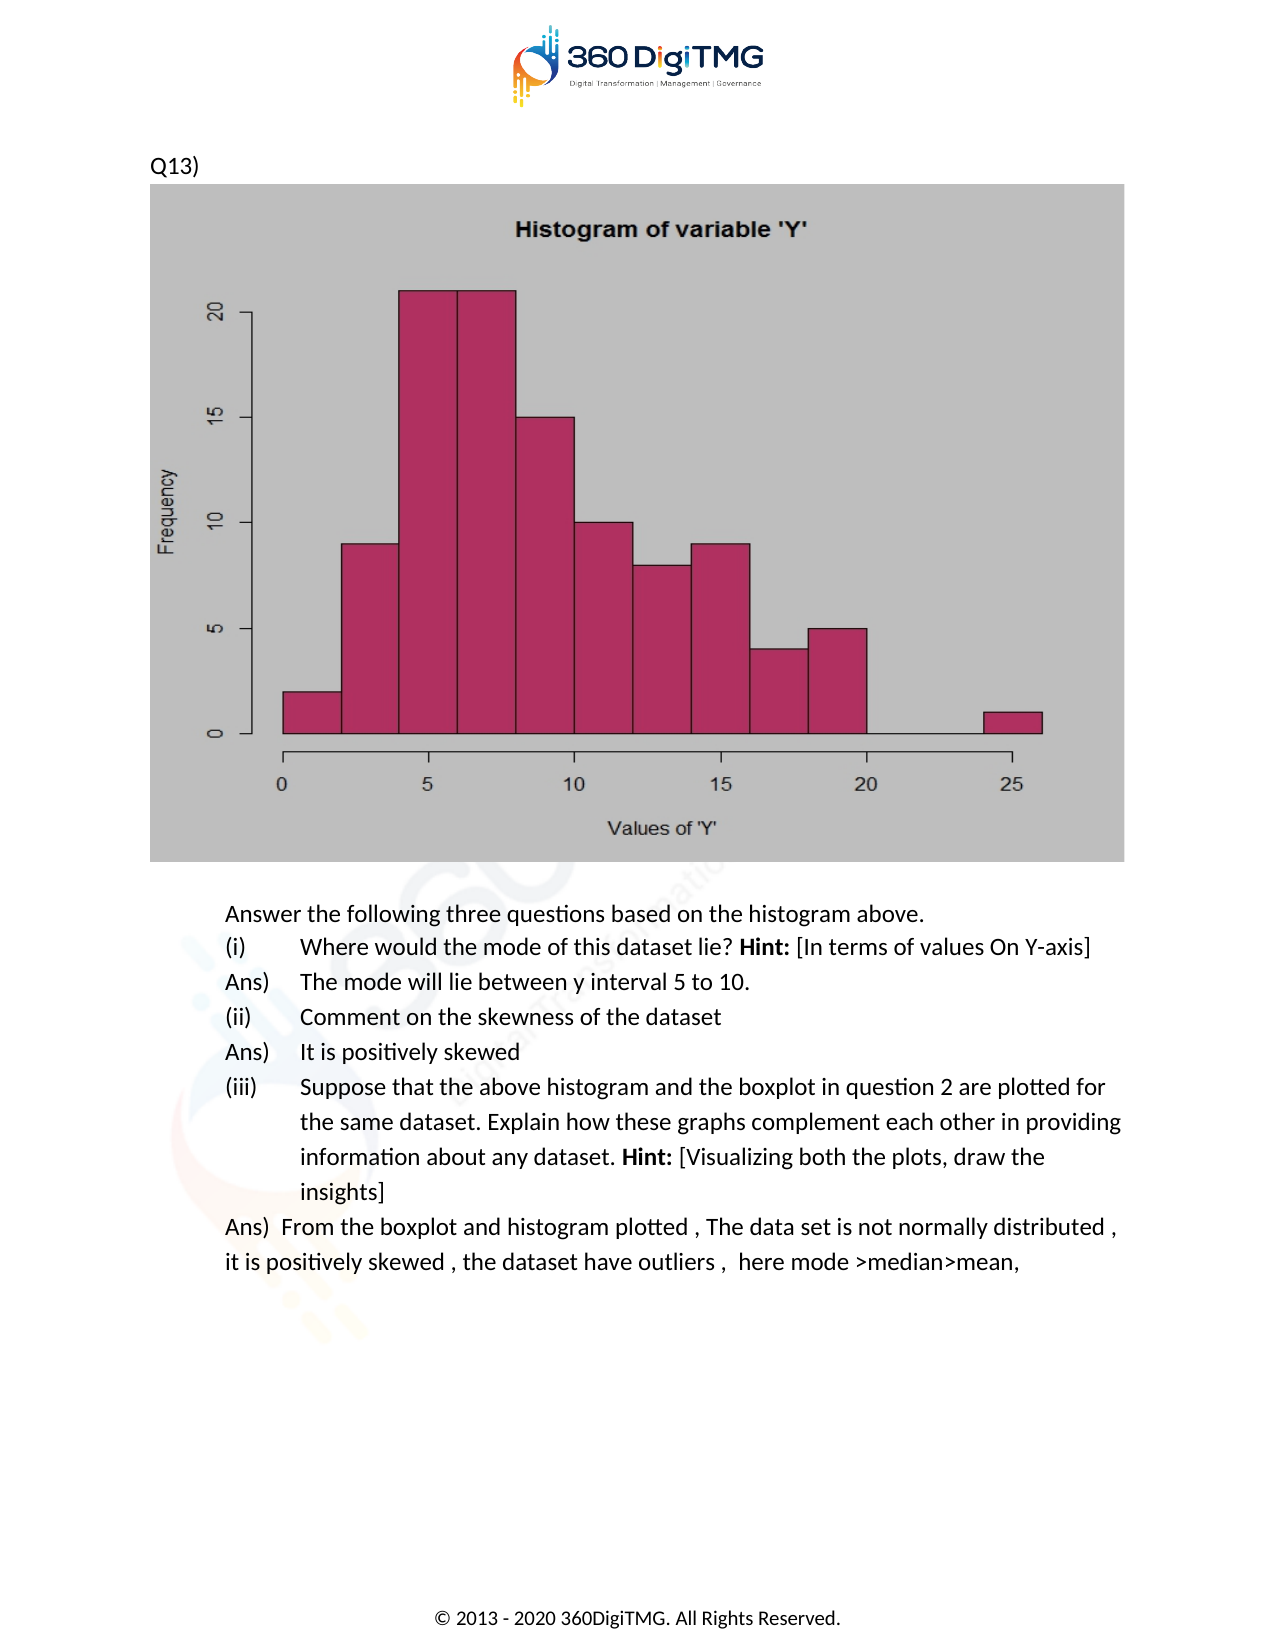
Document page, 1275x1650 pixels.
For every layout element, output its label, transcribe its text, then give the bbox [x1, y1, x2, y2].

text Ans) It is positively skewed [225, 1036, 1125, 1067]
list Answer the following three questions based on the histogram above. [225, 898, 1125, 929]
text Ans) The mode will lie between y interval 5 to 10. [225, 966, 1125, 997]
picture [54, 184, 1221, 1366]
list Comment on the skewness of the dataset [225, 1001, 1125, 1032]
list Suppose that the above histogram and the boxplot in question 2 are plotted for the same dataset. Explain how these graphs complement each other in providing information about any dataset. Hint: [Visualizing both the plots, draw the insights] [225, 1071, 1125, 1207]
picture [492, 7, 784, 126]
text Q13) [150, 150, 1125, 184]
list Where would the mode of this dataset lie? Hint: [In terms of values On Y-axis] [225, 931, 1125, 962]
text Ans) From the boxplot and histogram plotted , The data set is not normally distributed , it is positively skewed , the dataset have outliers , here mode >median>mean, [225, 1211, 1125, 1277]
